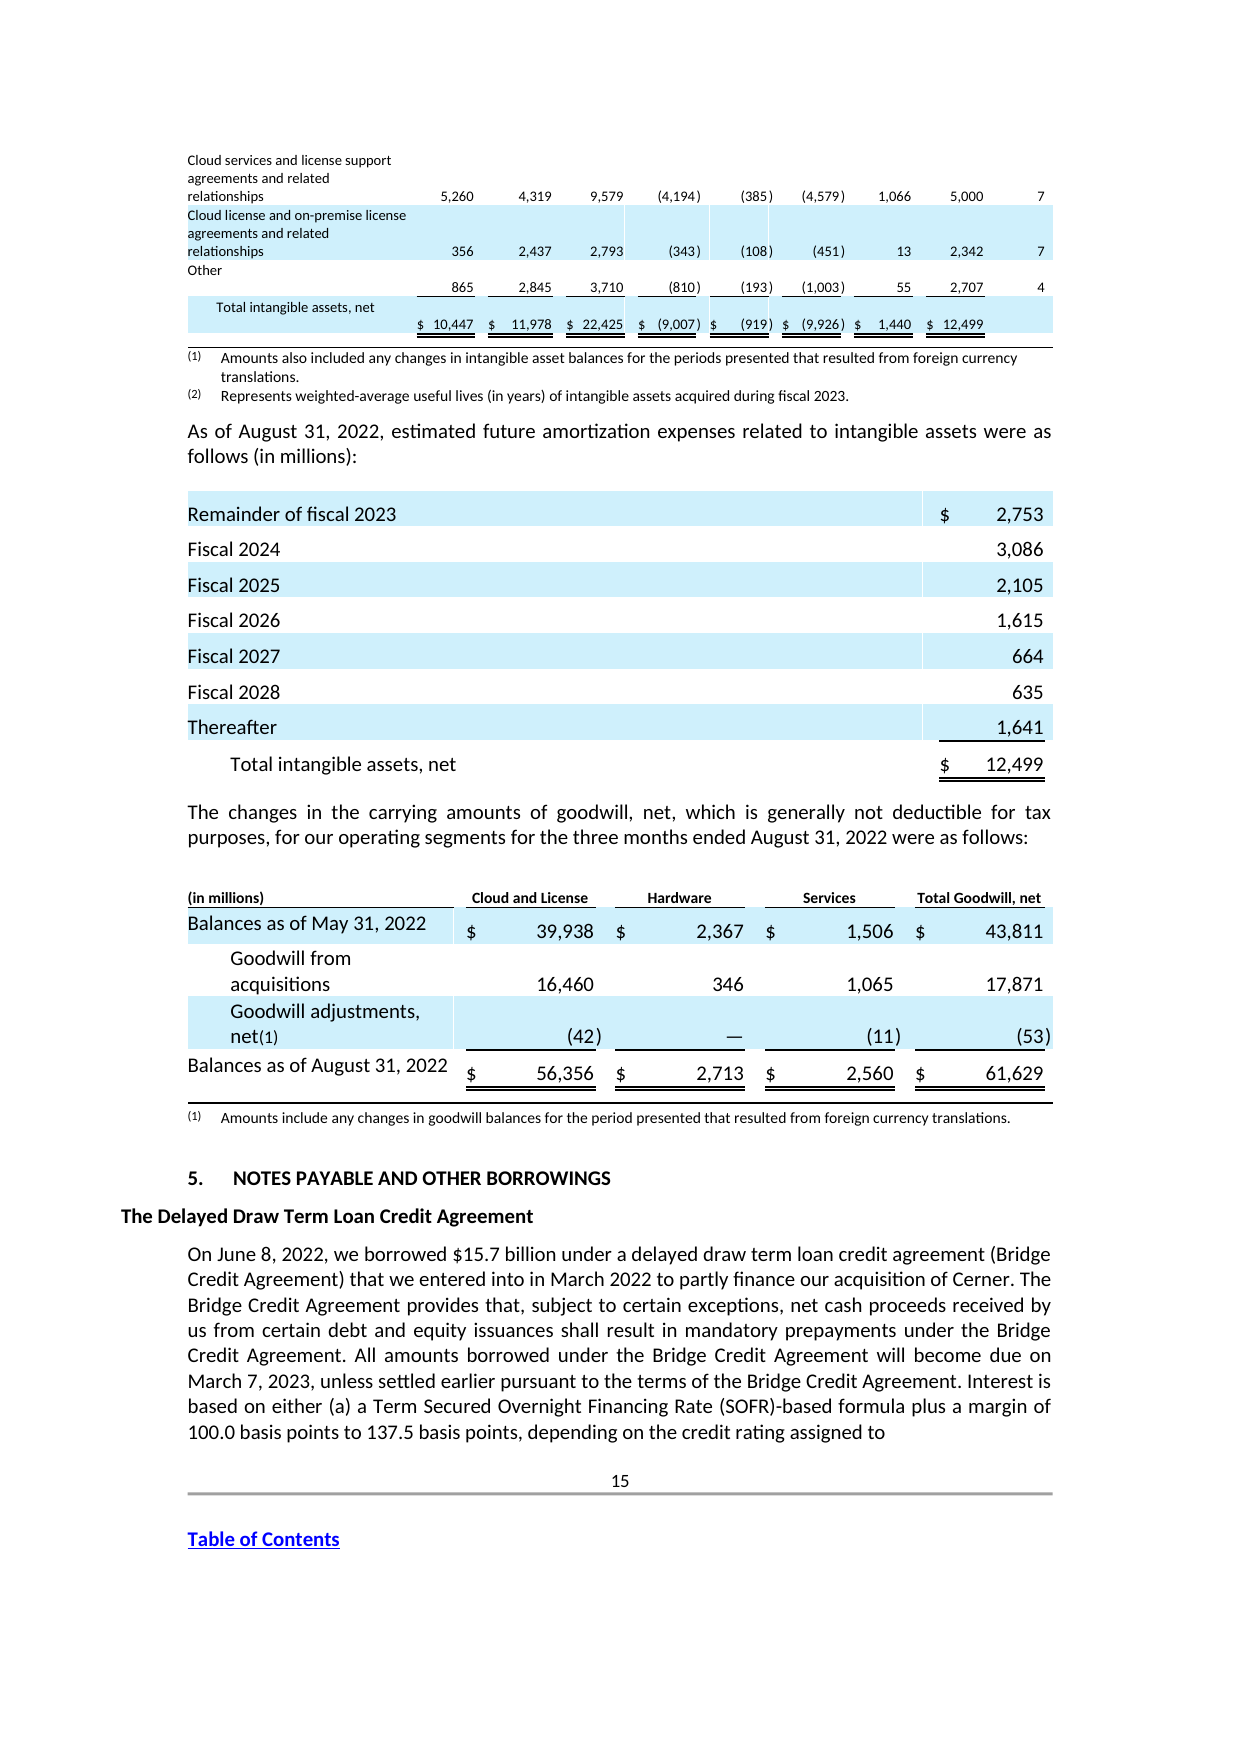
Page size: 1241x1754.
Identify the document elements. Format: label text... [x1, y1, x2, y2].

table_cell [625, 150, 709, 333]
text The changes in the carrying amounts of goodwill, net, which is generally not deductible for tax purposes, for our operating segments for the three months ended August 31, 2022 were as follows: [187, 799, 1053, 850]
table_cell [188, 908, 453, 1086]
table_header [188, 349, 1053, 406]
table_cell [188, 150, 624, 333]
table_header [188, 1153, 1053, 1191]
text Table of Contents [187, 1526, 1053, 1552]
text The Delayed Draw Term Loan Credit Agreement [121, 1203, 1053, 1228]
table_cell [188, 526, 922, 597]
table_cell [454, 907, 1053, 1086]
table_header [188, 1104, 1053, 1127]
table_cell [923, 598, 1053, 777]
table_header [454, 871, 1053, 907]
text 15 [187, 1469, 1053, 1492]
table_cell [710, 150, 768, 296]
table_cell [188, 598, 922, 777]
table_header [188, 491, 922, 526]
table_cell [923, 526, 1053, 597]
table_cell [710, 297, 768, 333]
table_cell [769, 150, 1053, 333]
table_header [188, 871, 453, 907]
text On June 8, 2022, we borrowed $15.7 billion under a delayed draw term loan credit agreement (Bridge Credit Agreement) that we entered into in March 2022 to partly finance our acquisition of Cerner. The Bridge Credit Agreement provides that, subject to certain exceptions, net cash proceeds received by us from certain debt and equity issuances shall result in mandatory prepayments under the Bridge Credit Agreement. All amounts borrowed under the Bridge Credit Agreement will become due on March 7, 2023, unless settled earlier pursuant to the terms of the Bridge Credit Agreement. Interest is based on either (a) a Term Secured Overnight Financing Rate (SOFR)-based formula plus a margin of 100.0 basis points to 137.5 basis points, depending on the credit rating assigned to [187, 1241, 1053, 1444]
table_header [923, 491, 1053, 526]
text As of August 31, 2022, estimated future amortization expenses related to intangible assets were as follows (in millions): [187, 418, 1053, 469]
